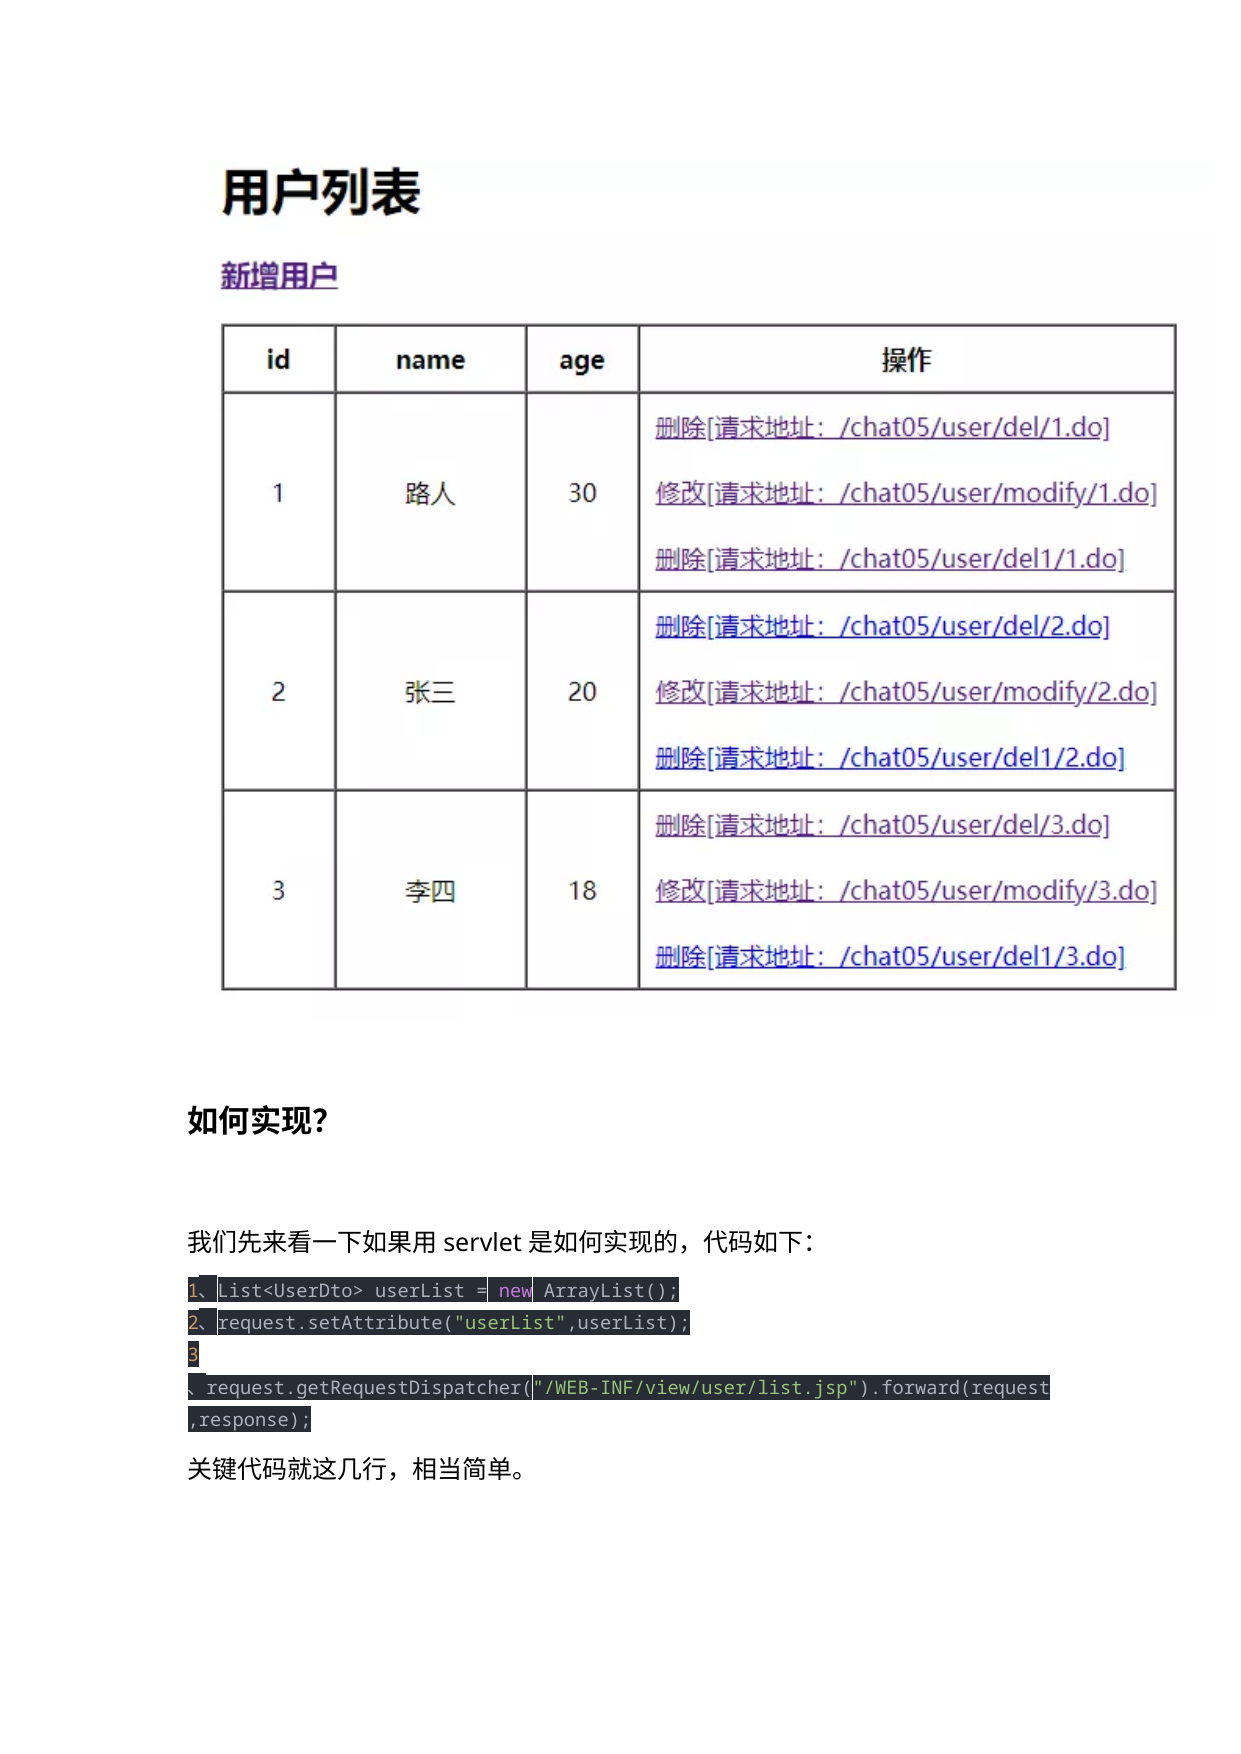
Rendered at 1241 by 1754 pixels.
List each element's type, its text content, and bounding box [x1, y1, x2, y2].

text 1、List<UserDto> userList = new ArrayList(); 2、request.setAttribute("userList",userList); 3、request.getRequestDispatcher("/WEB-INF/view/user/list.jsp").forward(request,response); [187, 1273, 1053, 1435]
picture [187, 162, 1213, 1022]
subtitle 如何实现？ [187, 1086, 1053, 1151]
text 关键代码就这几行，相当简单。 [187, 1435, 1053, 1500]
text 我们先来看一下如果用 servlet 是如何实现的，代码如下： [187, 1208, 1053, 1273]
